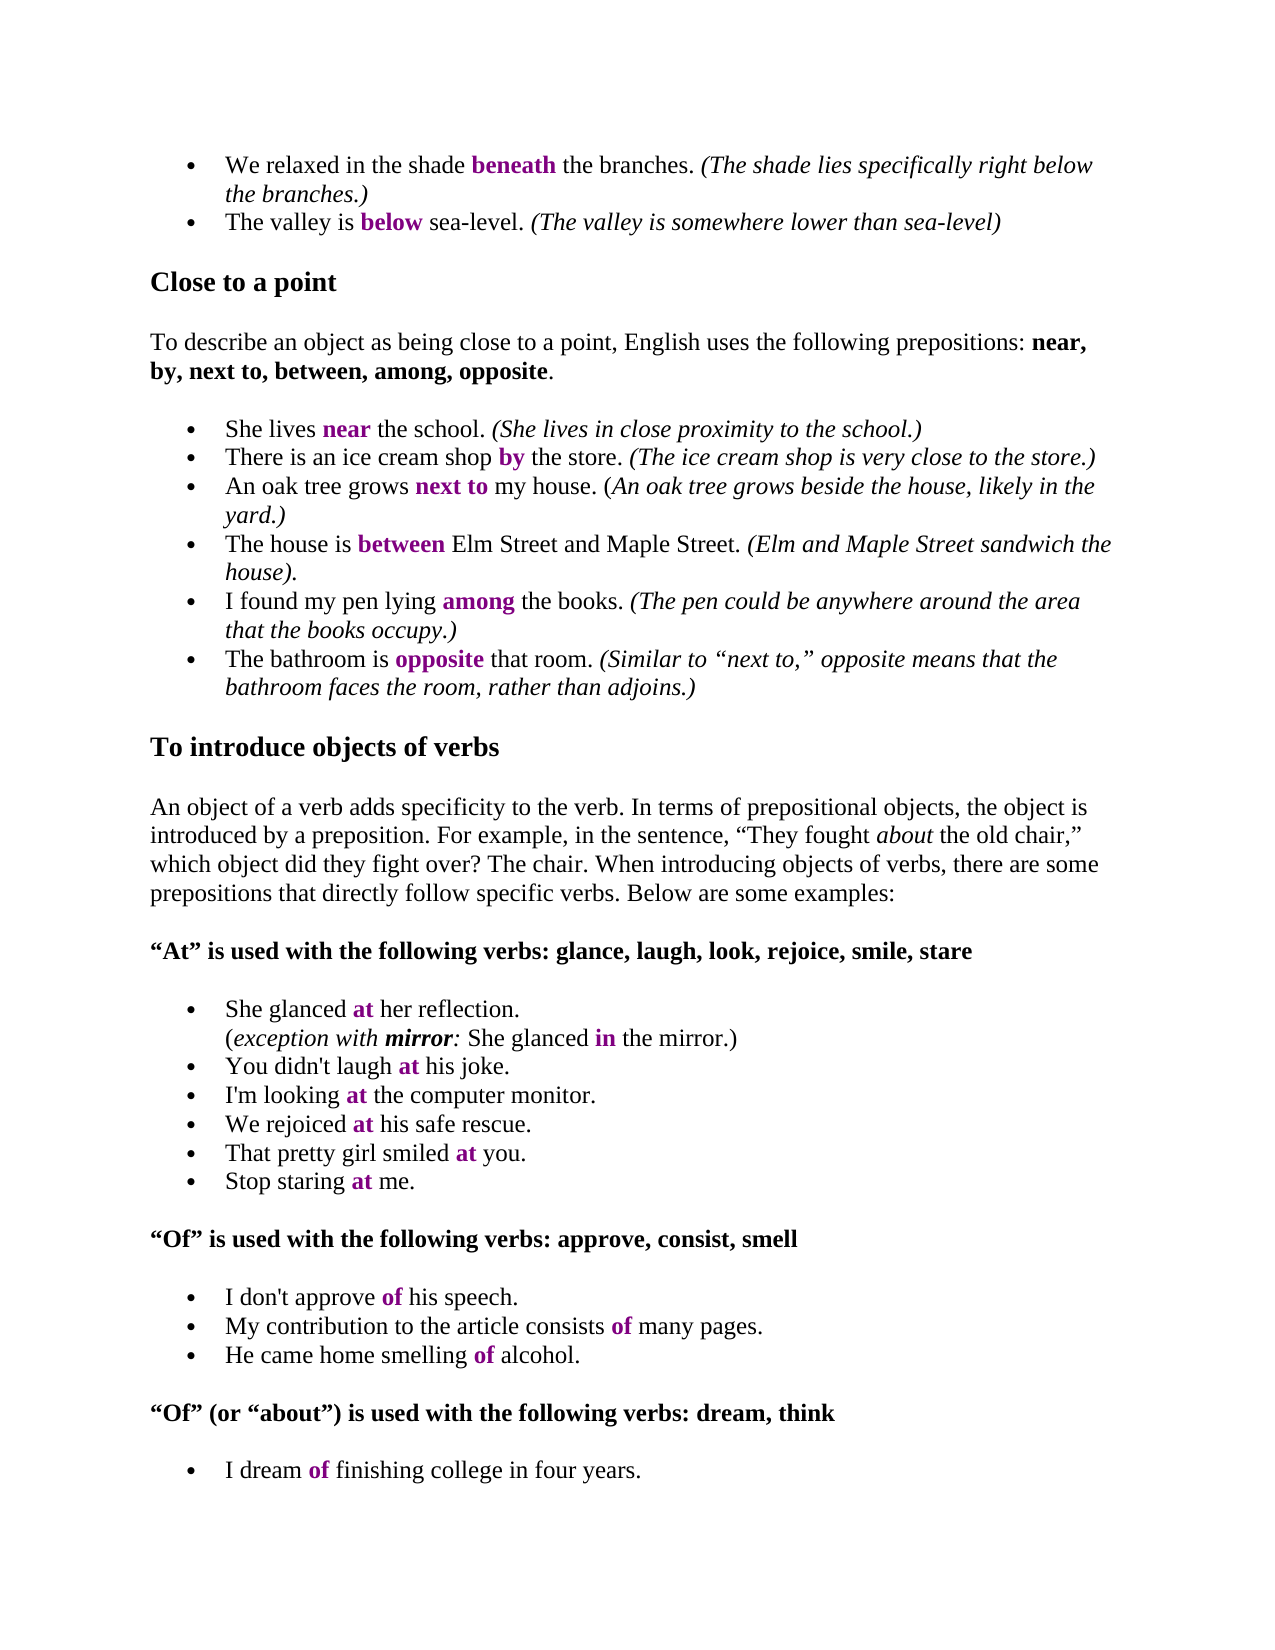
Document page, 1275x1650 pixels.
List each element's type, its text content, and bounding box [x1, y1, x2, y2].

list We relaxed in the shade beneath the branches. (The shade lies specifically right below the branches.) [187, 150, 1125, 207]
list I found my pen lying among the books. (The pen could be anywhere around the area that the books occupy.) [187, 586, 1125, 644]
list You didn't laugh at his joke. [187, 1051, 1125, 1080]
list The valley is below sea-level. (The valley is somewhere lower than sea-level) [187, 207, 1125, 236]
list He came home smelling of alcohol. [187, 1340, 1125, 1368]
list An oak tree grows next to my house. (An oak tree grows beside the house, likely in the yard.) [187, 471, 1125, 529]
text To describe an object as being close to a point, English uses the following prepositions: near, by, next to, between, among, opposite. [150, 327, 1125, 384]
list I'm looking at the computer monitor. [187, 1080, 1125, 1109]
list We rejoiced at his safe rescue. [187, 1109, 1125, 1138]
list The house is between Elm Street and Maple Street. (Elm and Maple Street sandwich the house). [187, 529, 1125, 586]
list I dream of finishing college in four years. [187, 1456, 1125, 1484]
list She lives near the school. (She lives in close proximity to the school.) [187, 414, 1125, 442]
text To introduce objects of verbs [150, 730, 1125, 763]
list My contribution to the article consists of many pages. [187, 1311, 1125, 1340]
text “Of” (or “about”) is used with the following verbs: dream, think [150, 1398, 1125, 1426]
text Close to a point [150, 265, 1125, 298]
list The bathroom is opposite that room. (Similar to “next to,” opposite means that the bathroom faces the room, rather than adjoins.) [187, 644, 1125, 701]
list She glanced at her reflection. (exception with mirror: She glanced in the mirror.) [187, 994, 1125, 1051]
list That pretty girl smiled at you. [187, 1138, 1125, 1166]
text An object of a verb adds specificity to the verb. In terms of prepositional objects, the object is introduced by a preposition. For example, in the sentence, “They fought about the old chair,” which object did they fight over? The chair. When introducing objects of verbs, there are some prepositions that directly follow specific verbs. Below are some examples: [150, 792, 1125, 907]
text “Of” is used with the following verbs: approve, consist, smell [150, 1224, 1125, 1253]
list There is an ice cream shop by the store. (The ice cream shop is very close to the store.) [187, 442, 1125, 471]
list I don't approve of his speech. [187, 1282, 1125, 1311]
text “At” is used with the following verbs: glance, laugh, look, rejoice, smile, stare [150, 936, 1125, 965]
list Stop staring at me. [187, 1166, 1125, 1195]
